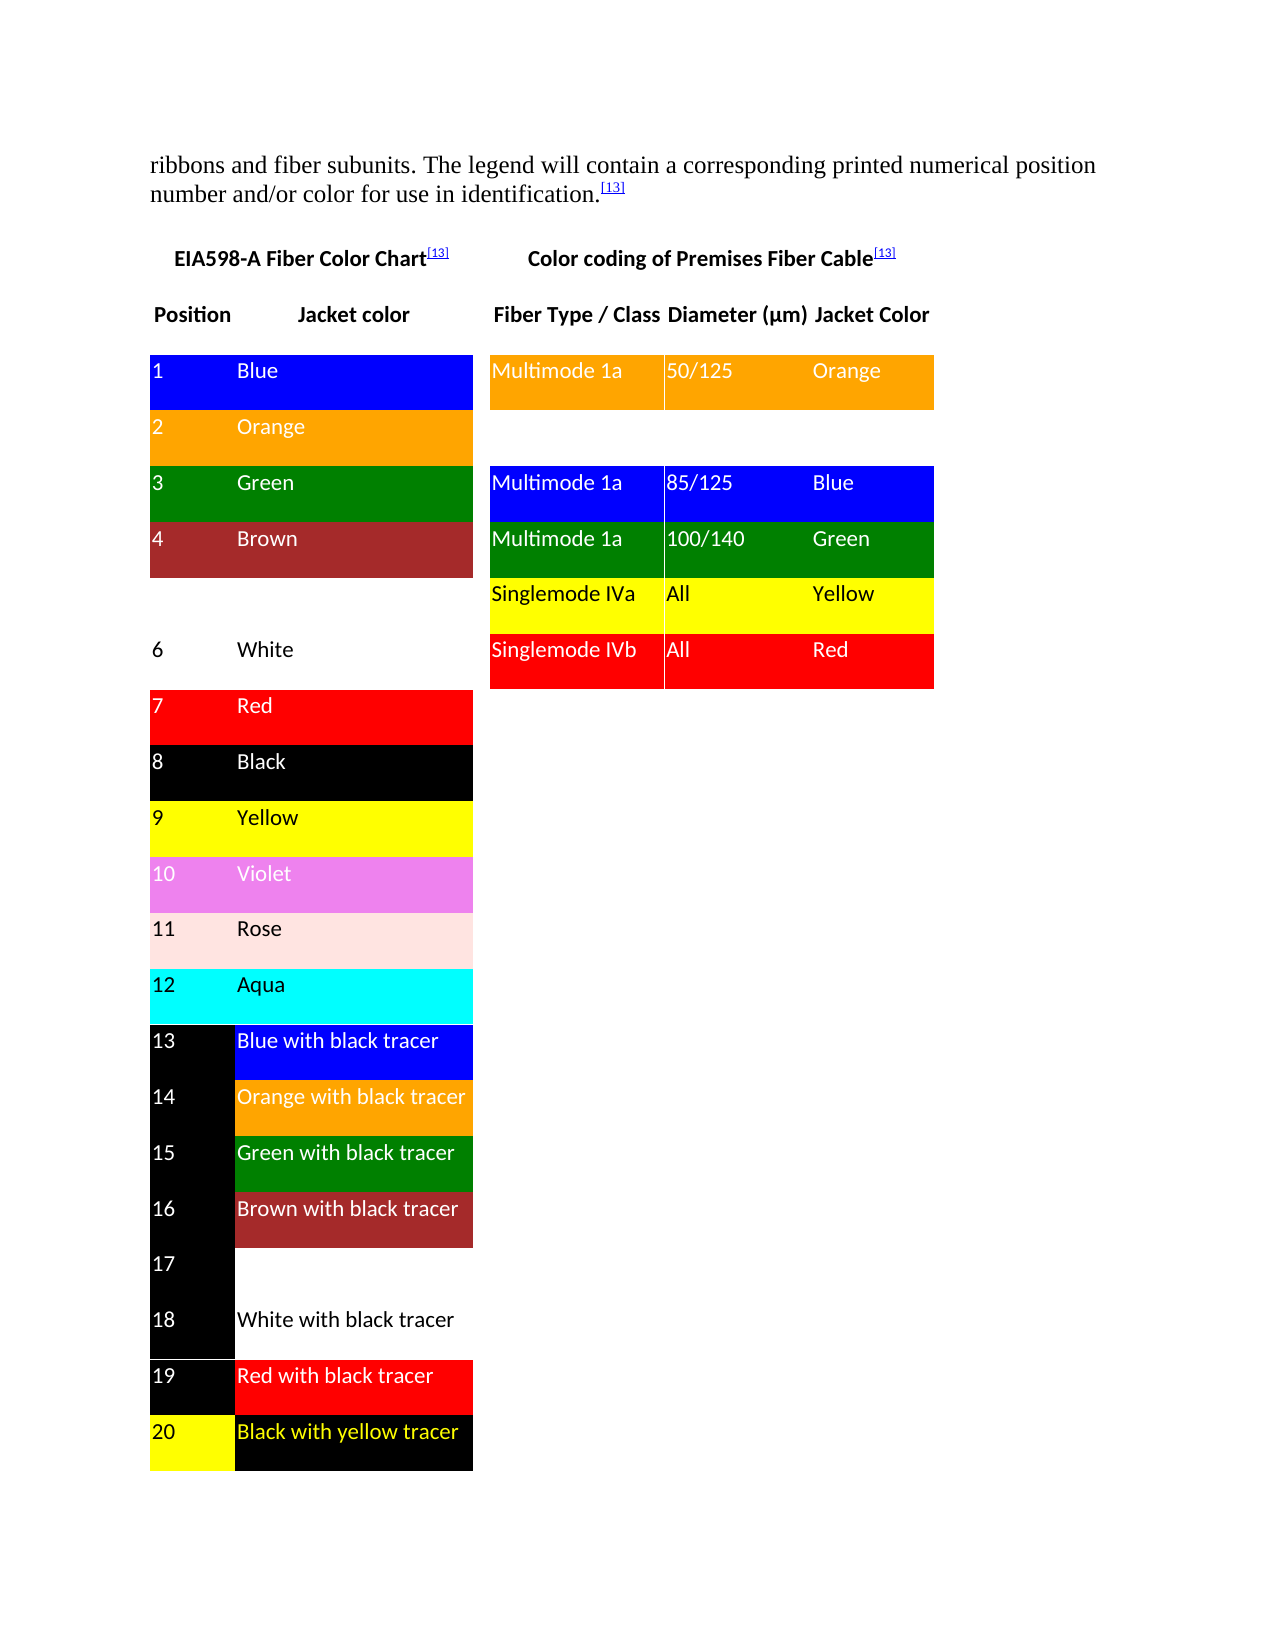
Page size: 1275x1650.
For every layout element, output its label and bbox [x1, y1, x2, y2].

table_header [144, 237, 483, 1477]
table_header [484, 237, 944, 1477]
text [150, 150, 1125, 207]
